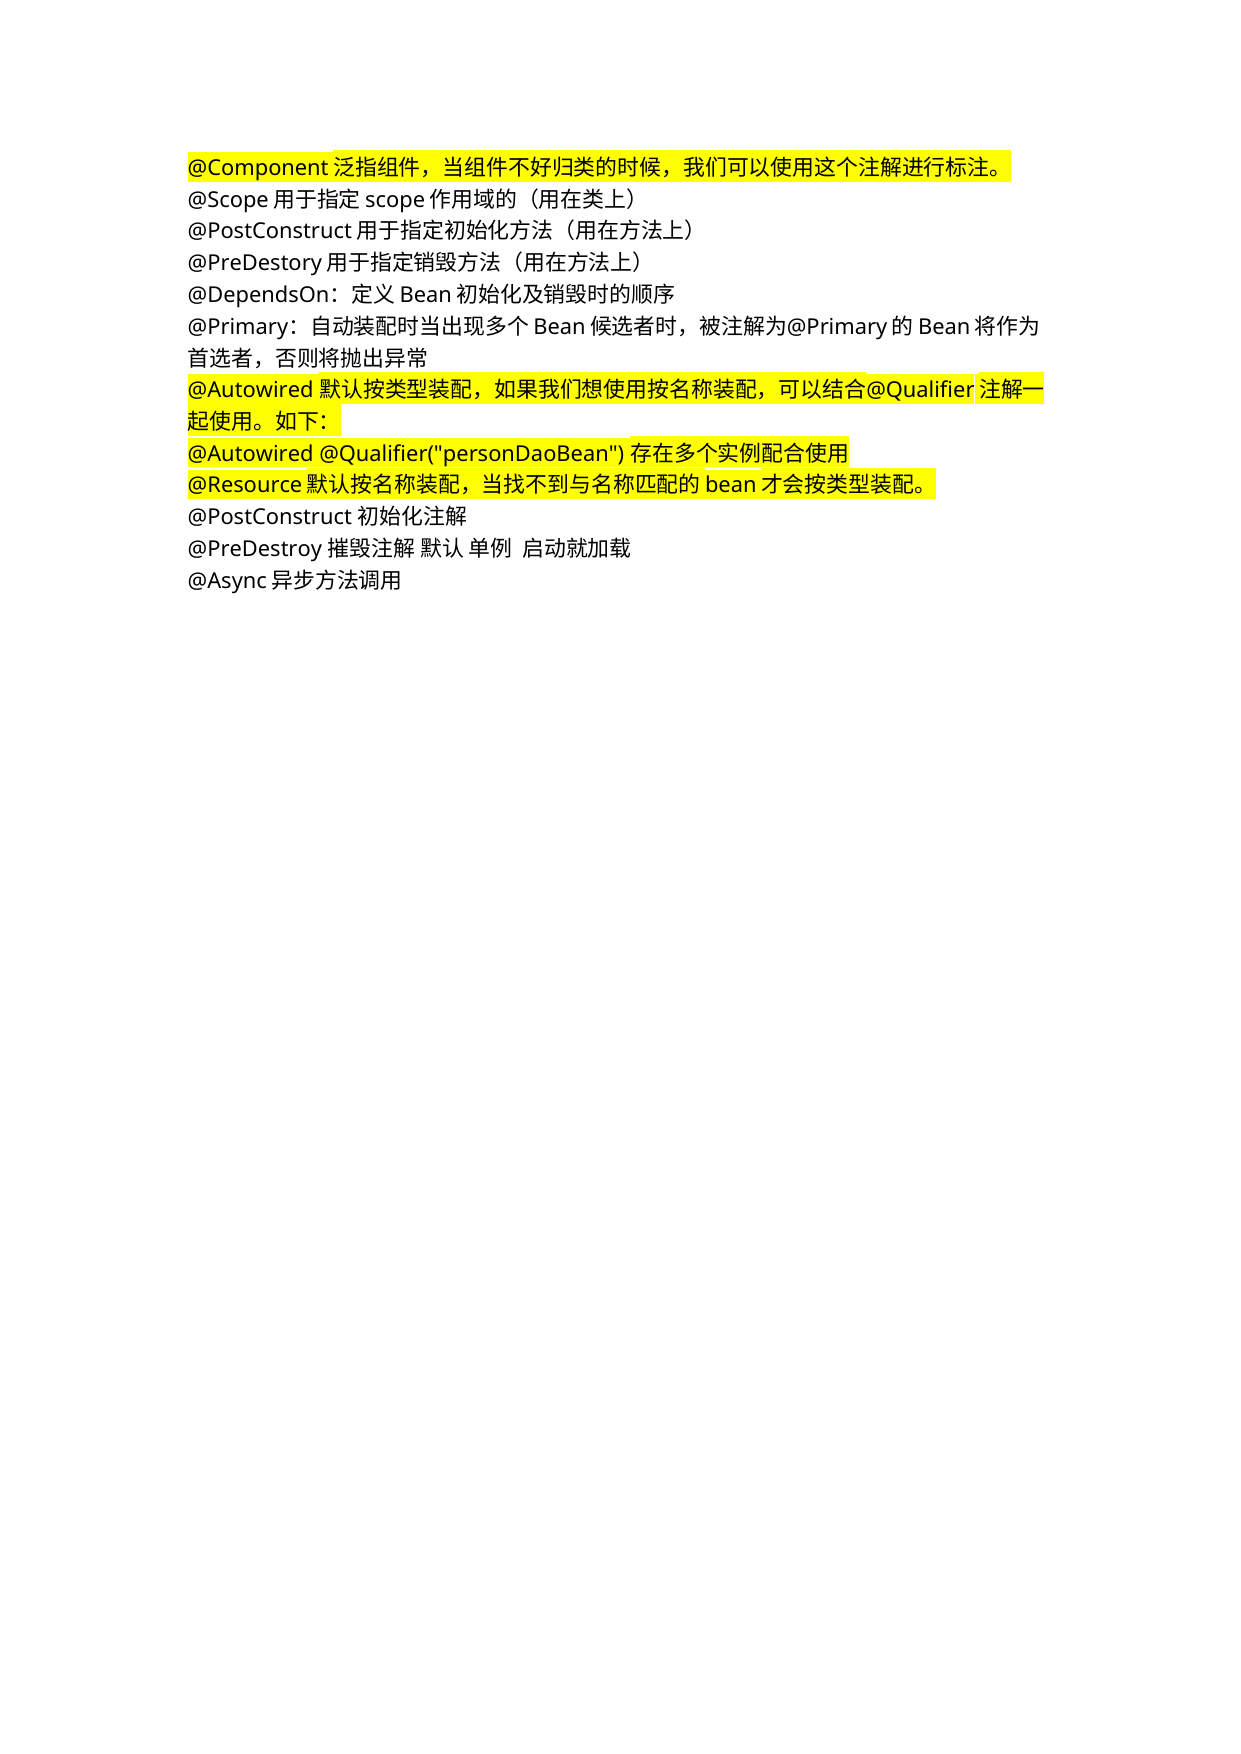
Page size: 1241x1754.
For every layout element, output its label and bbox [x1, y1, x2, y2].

text [187, 150, 1053, 594]
